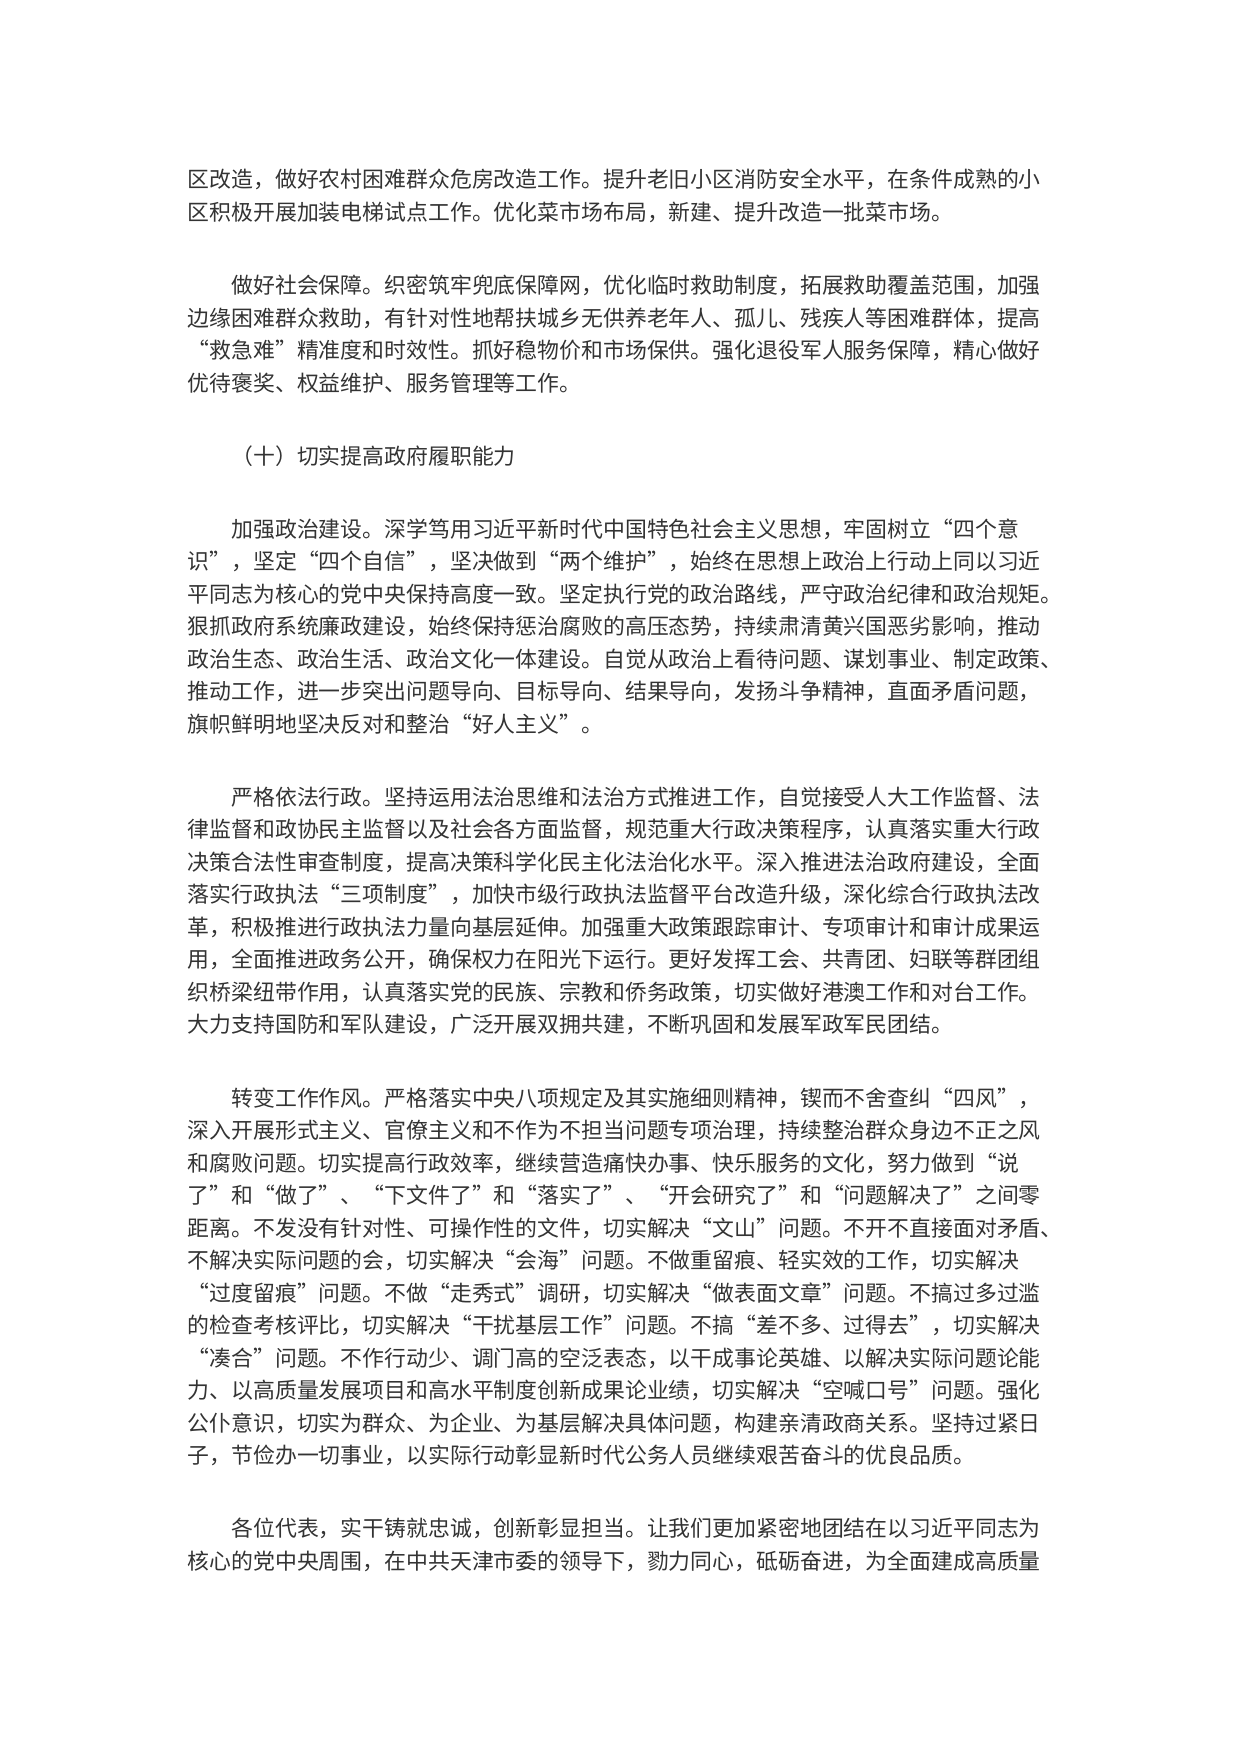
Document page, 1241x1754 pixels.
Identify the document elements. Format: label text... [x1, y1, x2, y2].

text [187, 1511, 1053, 1576]
text （十）切实提高政府履职能力 [187, 438, 1053, 471]
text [187, 162, 1053, 227]
text 加强政治建设。深学笃用习近平新时代中国特色社会主义思想，牢固树立“四个意识”，坚定“四个自信”，坚决做到“两个维护”，始终在思想上政治上行动上同以习近平同志为核心的党中央保持高度一致。坚定执行党的政治路线，严守政治纪律和政治规矩。狠抓政府系统廉政建设，始终保持惩治腐败的高压态势，持续肃清黄兴国恶劣影响，推动政治生态、政治生活、政治文化一体建设。自觉从政治上看待问题、谋划事业、制定政策、推动工作，进一步突出问题导向、目标导向、结果导向，发扬斗争精神，直面矛盾问题，旗帜鲜明地坚决反对和整治“好人主义”。 [187, 511, 1053, 739]
text 转变工作作风。严格落实中央八项规定及其实施细则精神，锲而不舍查纠“四风”，深入开展形式主义、官僚主义和不作为不担当问题专项治理，持续整治群众身边不正之风和腐败问题。切实提高行政效率，继续营造痛快办事、快乐服务的文化，努力做到“说了”和“做了”、“下文件了”和“落实了”、“开会研究了”和“问题解决了”之间零距离。不发没有针对性、可操作性的文件，切实解决“文山”问题。不开不直接面对矛盾、不解决实际问题的会，切实解决“会海”问题。不做重留痕、轻实效的工作，切实解决“过度留痕”问题。不做“走秀式”调研，切实解决“做表面文章”问题。不搞过多过滥的检查考核评比，切实解决“干扰基层工作”问题。不搞“差不多、过得去”，切实解决“凑合”问题。不作行动少、调门高的空泛表态，以干成事论英雄、以解决实际问题论能力、以高质量发展项目和高水平制度创新成果论业绩，切实解决“空喊口号”问题。强化公仆意识，切实为群众、为企业、为基层解决具体问题，构建亲清政商关系。坚持过紧日子，节俭办一切事业，以实际行动彰显新时代公务人员继续艰苦奋斗的优良品质。 [187, 1080, 1053, 1470]
text 做好社会保障。织密筑牢兜底保障网，优化临时救助制度，拓展救助覆盖范围，加强边缘困难群众救助，有针对性地帮扶城乡无供养老年人、孤儿、残疾人等困难群体，提高“救急难”精准度和时效性。抓好稳物价和市场保供。强化退役军人服务保障，精心做好优待褒奖、权益维护、服务管理等工作。 [187, 268, 1053, 398]
text 严格依法行政。坚持运用法治思维和法治方式推进工作，自觉接受人大工作监督、法律监督和政协民主监督以及社会各方面监督，规范重大行政决策程序，认真落实重大行政决策合法性审查制度，提高决策科学化民主化法治化水平。深入推进法治政府建设，全面落实行政执法“三项制度”，加快市级行政执法监督平台改造升级，深化综合行政执法改革，积极推进行政执法力量向基层延伸。加强重大政策跟踪审计、专项审计和审计成果运用，全面推进政务公开，确保权力在阳光下运行。更好发挥工会、共青团、妇联等群团组织桥梁纽带作用，认真落实党的民族、宗教和侨务政策，切实做好港澳工作和对台工作。大力支持国防和军队建设，广泛开展双拥共建，不断巩固和发展军政军民团结。 [187, 779, 1053, 1039]
